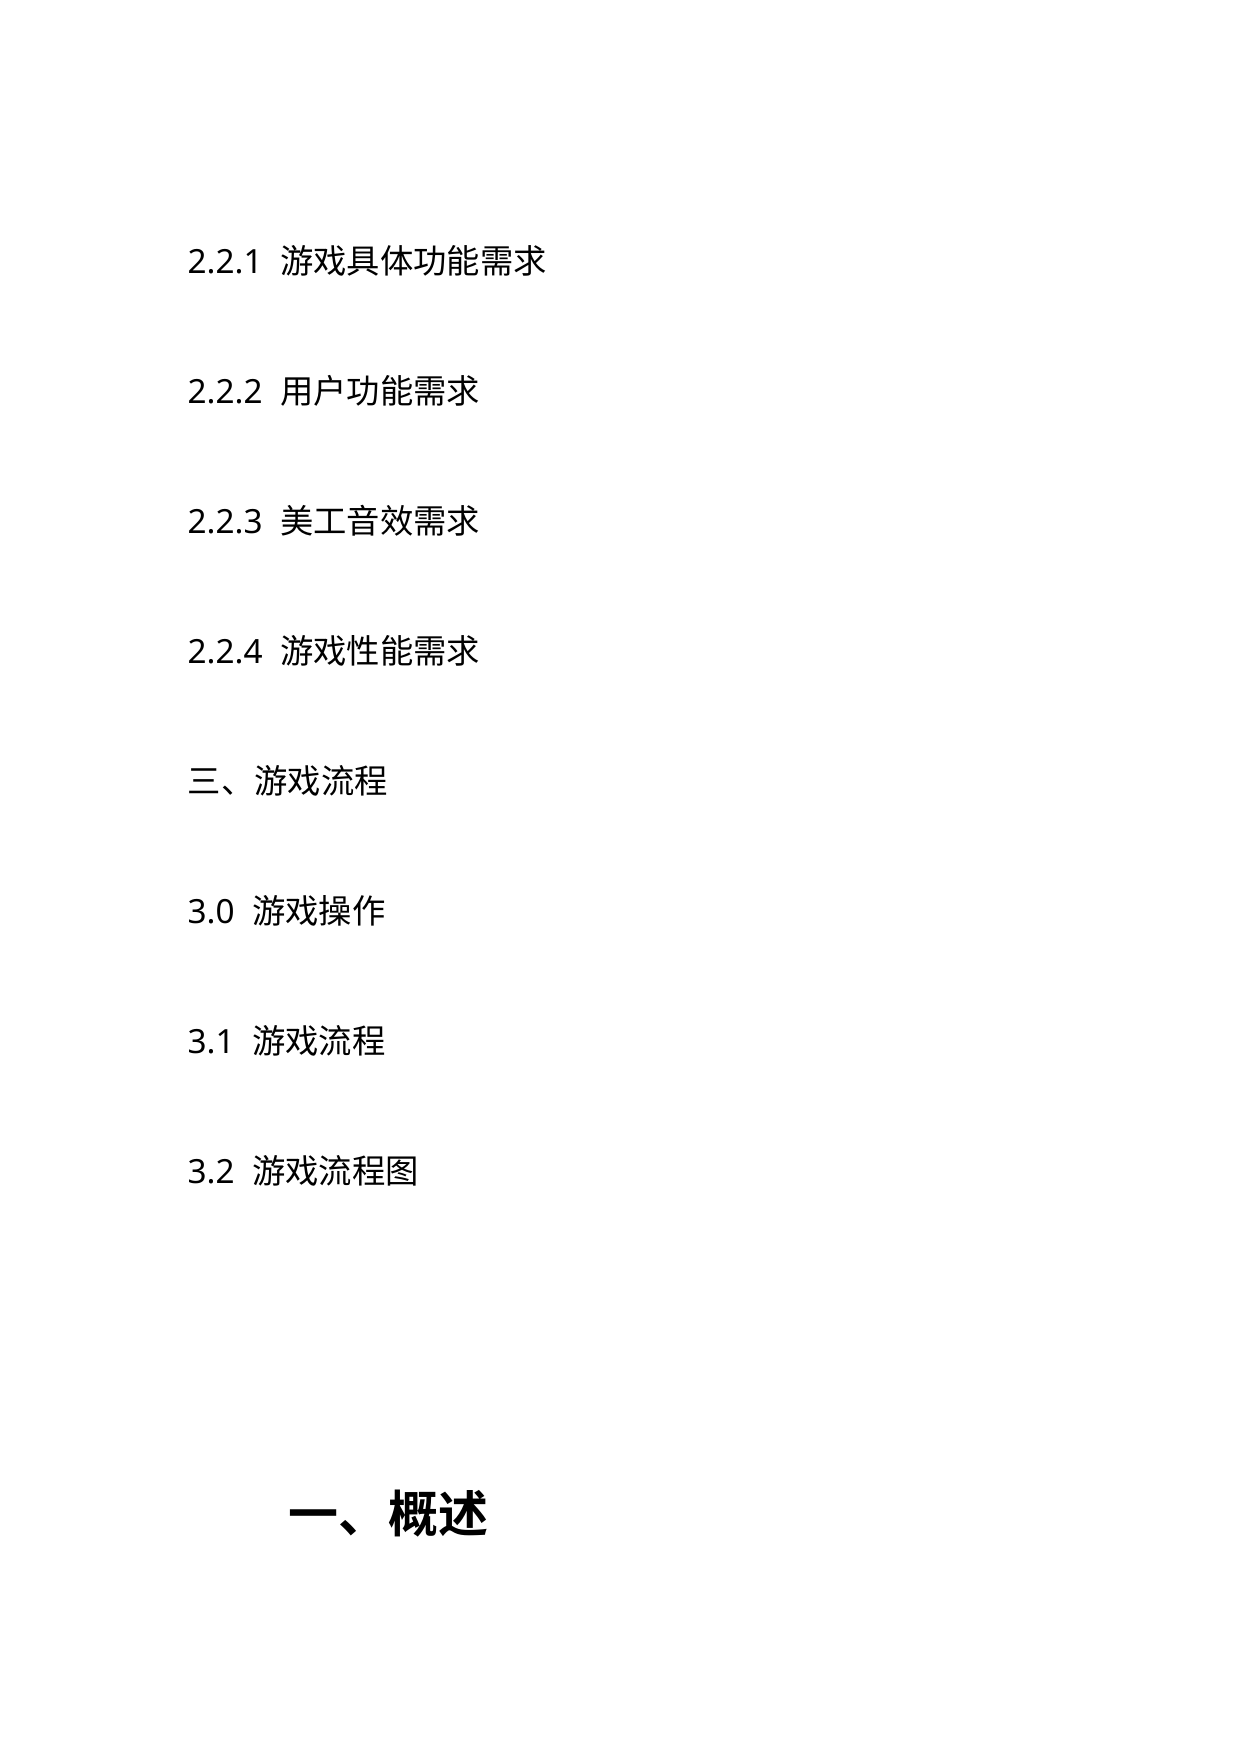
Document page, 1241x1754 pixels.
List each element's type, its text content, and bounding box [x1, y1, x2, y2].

text 2.2.4 游戏性能需求 三、游戏流程 3.0 游戏操作 3.1 游戏流程 3.2 游戏流程图 [187, 552, 1053, 1202]
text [187, 162, 1053, 552]
text 一、概述 [187, 1462, 1053, 1559]
